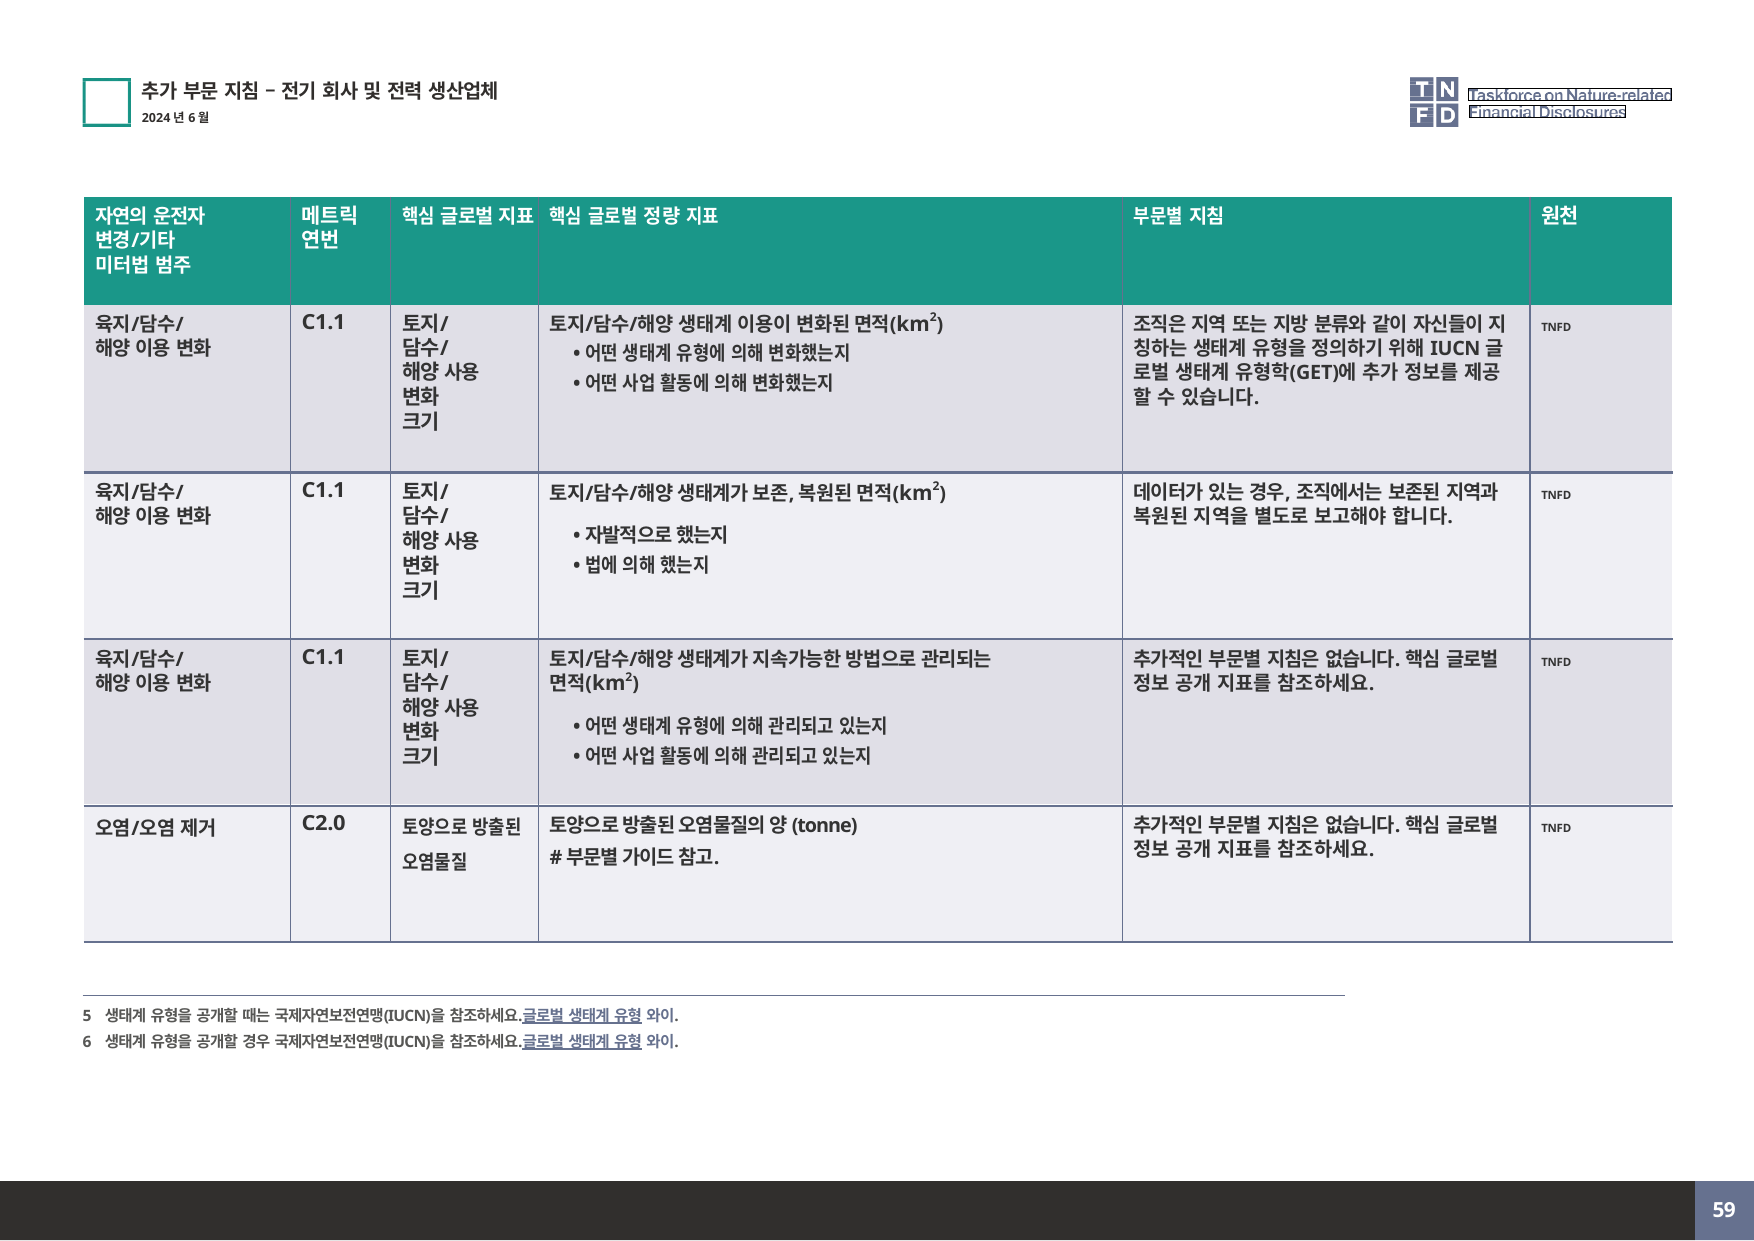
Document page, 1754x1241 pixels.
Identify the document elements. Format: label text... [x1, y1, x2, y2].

table_cell 토지/담수/해양 사용 변화 크기 [391, 474, 538, 638]
text 2024년 6월 [142, 105, 1410, 127]
table_cell 데이터가 있는 경우, 조직에서는 보존된 지역과 복원된 지역을 별도로 보고해야 합니다. [1123, 474, 1529, 638]
picture [82, 78, 131, 127]
table_cell TNFD [1531, 640, 1672, 804]
table_header 메트릭연번 [291, 197, 390, 305]
table_cell TNFD [1531, 305, 1672, 471]
table_cell C1.1 [291, 474, 390, 638]
text 2024년 6월 [1459, 105, 1683, 127]
table_header 핵심 글로벌 지표 [391, 197, 538, 305]
table_cell 토지/담수/해양 생태계 이용이 변화된 면적(km2) 어떤 생태계 유형에 의해 변화했는지 어떤 사업 활동에 의해 변화했는지 [539, 305, 1122, 471]
table_header 자연의 운전자 변경/기타 미터법 범주 [84, 197, 290, 305]
table_cell 조직은 지역 또는 지방 분류와 같이 자신들이 지 칭하는 생태계 유형을 정의하기 위해 IUCN 글 로벌 생태계 유형학(GET)에 추가 정보를 제공 할 수 있습니다. [1123, 305, 1529, 471]
table_cell TNFD [1531, 474, 1672, 638]
table_cell 육지/담수/ 해양 이용 변화 [84, 640, 290, 804]
table_cell 육지/담수/ 해양 이용 변화 [84, 474, 290, 638]
table_cell 토양으로 방출된 오염물질 [391, 807, 538, 941]
table_header 핵심 글로벌 정량 지표 [539, 197, 1122, 305]
table_cell TNFD [1531, 807, 1672, 941]
table_cell 토지/담수/해양 사용 변화 크기 [391, 305, 538, 471]
list 생태계 유형을 공개할 때는 국제자연보전연맹(IUCN)을 참조하세요.글로벌 생태계 유형 와이. [82, 1003, 1683, 1026]
table_cell 토양으로 방출된 오염물질의 양 (tonne) # 부문별 가이드 참고. [539, 807, 1122, 941]
table_cell 토지/담수/해양 생태계가 지속가능한 방법으로 관리되는 면적(km2) 어떤 생태계 유형에 의해 관리되고 있는지 어떤 사업 활동에 의해 관리되고 있는지 [539, 640, 1122, 804]
picture [1410, 77, 1459, 127]
table_cell 토지/담수/해양 사용 변화 크기 [391, 640, 538, 804]
text 추가 부문 지침 ‒ 전기 회사 및 전력 생산업체 [142, 71, 1683, 105]
table_cell 오염/오염 제거 [84, 807, 290, 941]
list 생태계 유형을 공개할 경우 국제자연보전연맹(IUCN)을 참조하세요.글로벌 생태계 유형 와이. [82, 1029, 1683, 1052]
table_cell 추가적인 부문별 지침은 없습니다. 핵심 글로벌 정보 공개 지표를 참조하세요. [1123, 640, 1529, 804]
table_header 부문별 지침 [1123, 197, 1529, 305]
table_cell C1.1 [291, 305, 390, 471]
table_header 원천 [1531, 197, 1672, 305]
table_cell C1.1 [291, 640, 390, 804]
table_cell 토지/담수/해양 생태계가 보존, 복원된 면적(km2) 자발적으로 했는지 법에 의해 했는지 [539, 474, 1122, 638]
table_cell C2.0 [291, 807, 390, 941]
table_cell 육지/담수/ 해양 이용 변화 [84, 305, 290, 471]
table_cell 추가적인 부문별 지침은 없습니다. 핵심 글로벌 정보 공개 지표를 참조하세요. [1123, 807, 1529, 941]
